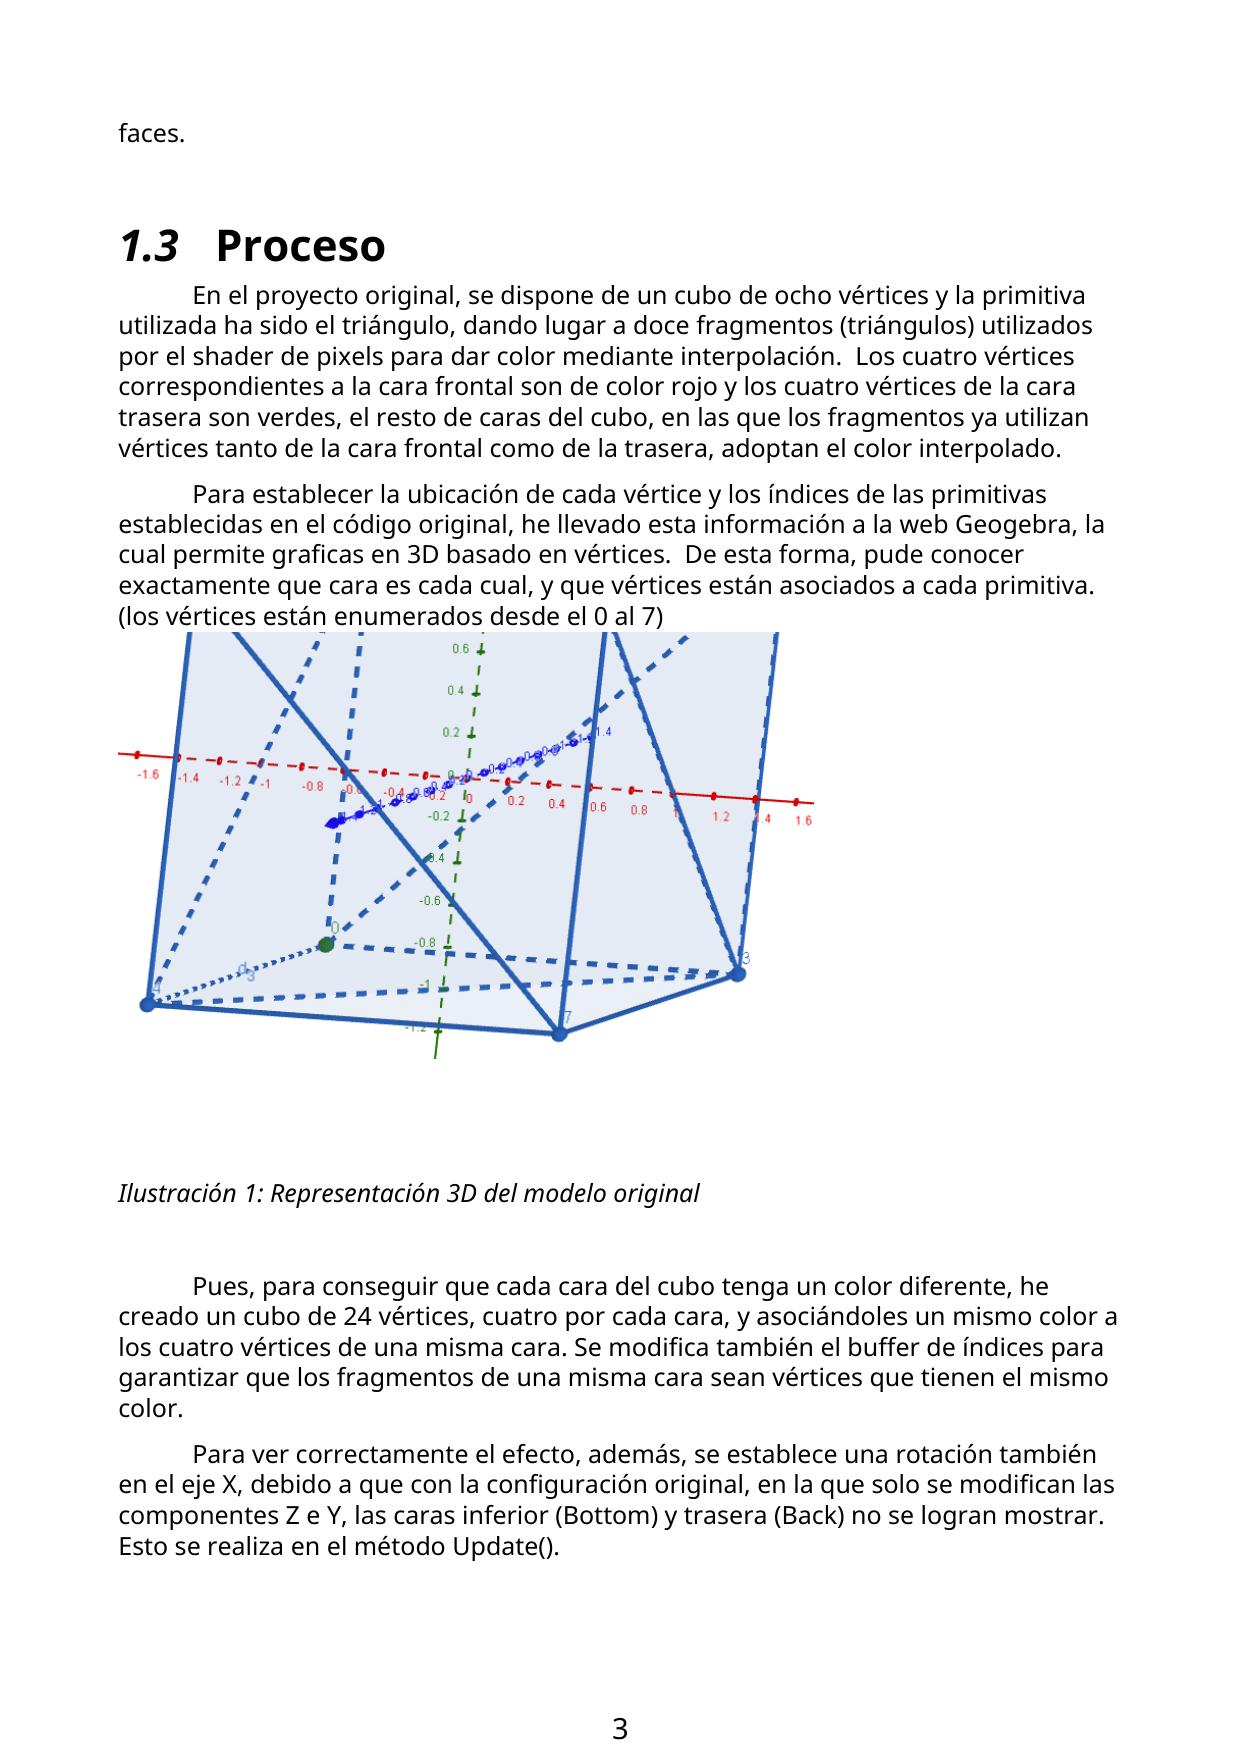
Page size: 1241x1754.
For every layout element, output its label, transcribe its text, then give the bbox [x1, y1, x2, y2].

text Para ver correctamente el efecto, además, se establece una rotación también en el eje X, debido a que con la configuración original, en la que solo se modifican las componentes Z e Y, las caras inferior (Bottom) y trasera (Back) no se logran mostrar. Esto se realiza en el método Update(). [118, 1439, 1122, 1562]
subtitle Proceso [118, 215, 1122, 274]
text Ilustración 1: Representación 3D del modelo original [118, 1176, 1122, 1210]
picture [118, 632, 814, 1059]
text Para establecer la ubicación de cada vértice y los índices de las primitivas establecidas en el código original, he llevado esta información a la web Geogebra, la cual permite graficas en 3D basado en vértices. De esta forma, pude conocer exactamente que cara es cada cual, y que vértices están asociados a cada primitiva.(los vértices están enumerados desde el 0 al 7) [118, 479, 1122, 633]
text Pues, para conseguir que cada cara del cubo tenga un color diferente, he creado un cubo de 24 vértices, cuatro por cada cara, y asociándoles un mismo color a los cuatro vértices de una misma cara. Se modifica también el buffer de índices para garantizar que los fragmentos de una misma cara sean vértices que tienen el mismo color. [118, 1271, 1122, 1425]
text En el proyecto original, se dispone de un cubo de ocho vértices y la primitiva utilizada ha sido el triángulo, dando lugar a doce fragmentos (triángulos) utilizados por el shader de pixels para dar color mediante interpolación. Los cuatro vértices correspondientes a la cara frontal son de color rojo y los cuatro vértices de la cara trasera son verdes, el resto de caras del cubo, en las que los fragmentos ya utilizan vértices tanto de la cara frontal como de la trasera, adoptan el color interpolado. [118, 280, 1122, 464]
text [118, 118, 1122, 149]
